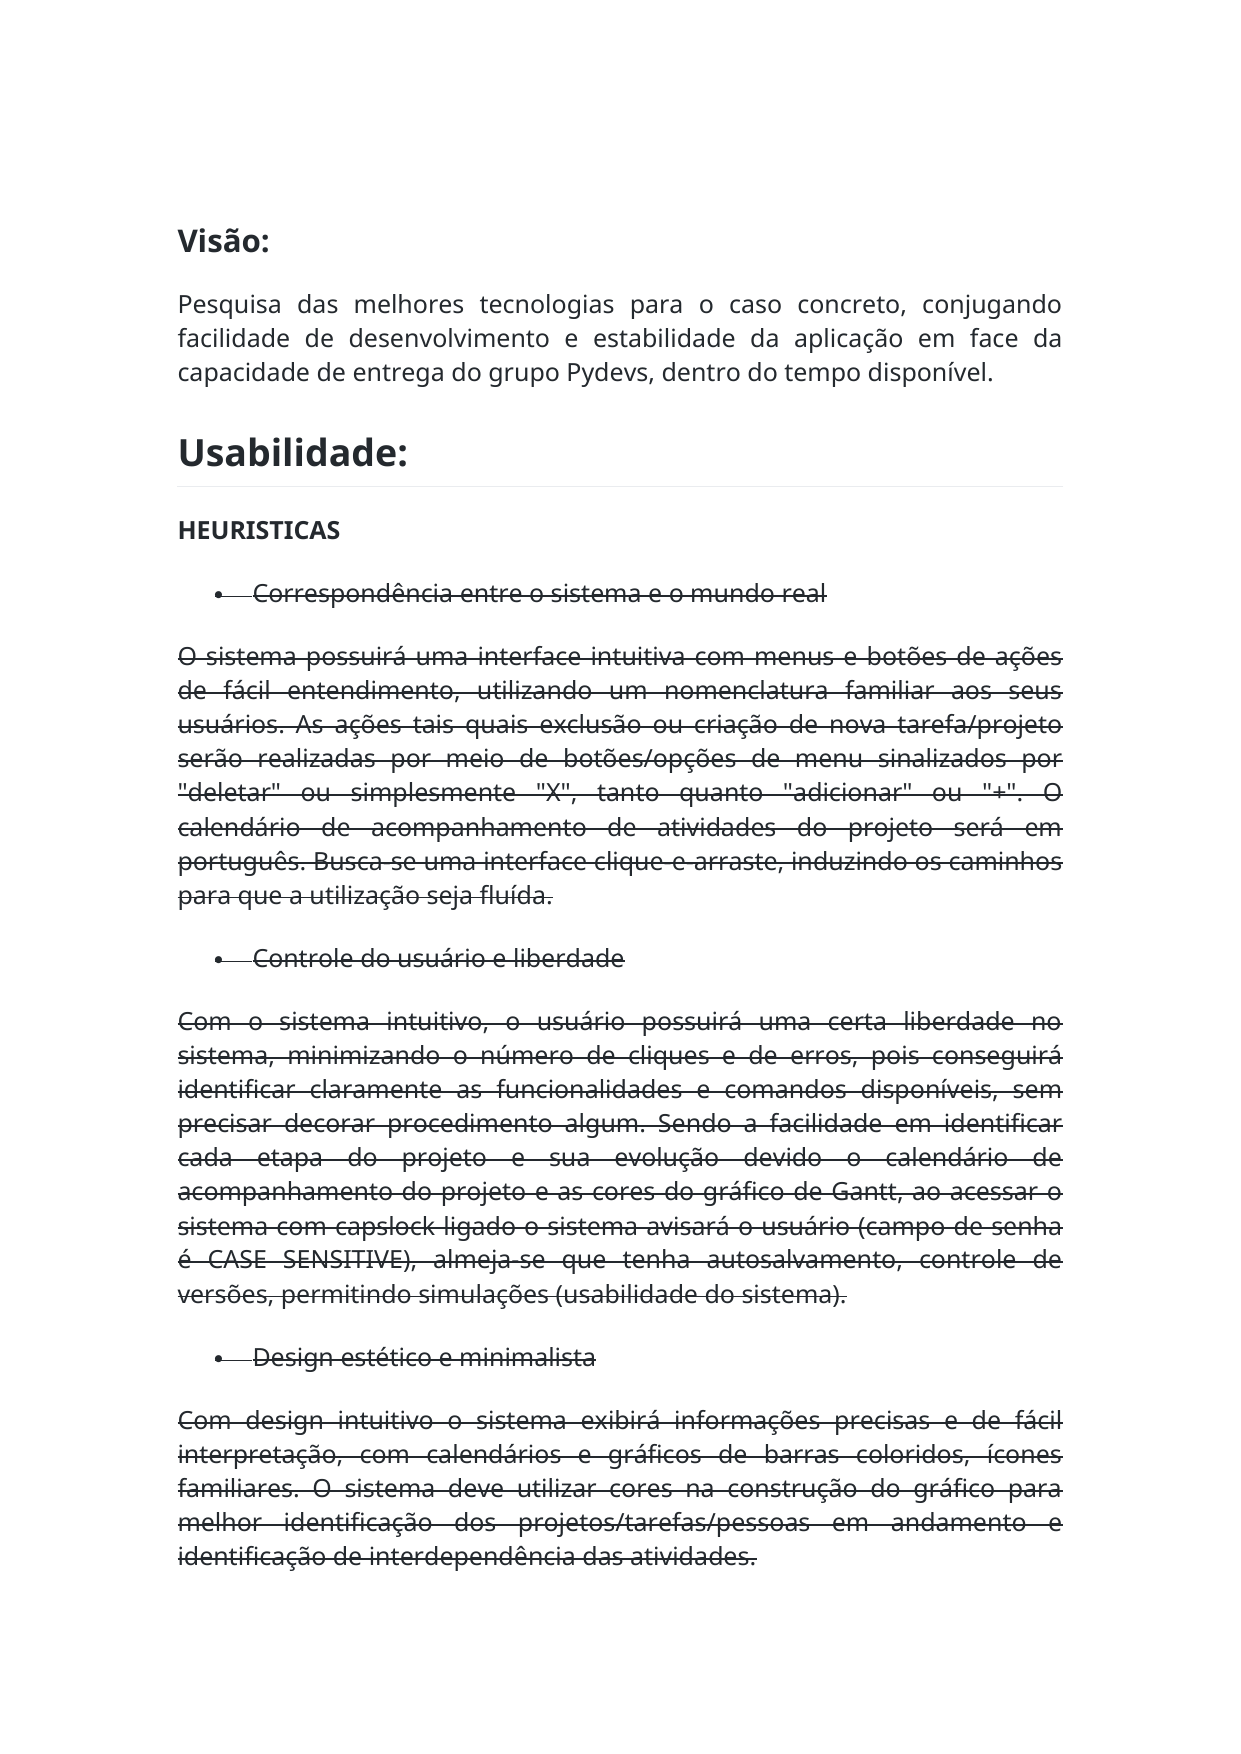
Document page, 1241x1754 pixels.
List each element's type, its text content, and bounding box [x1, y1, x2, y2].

list Correspondência entre o sistema e o mundo real [215, 576, 1063, 610]
text Com design intuitivo o sistema exibirá informações precisas e de fácil interpretação, com calendários e gráficos de barras coloridos, ícones familiares. O sistema deve utilizar cores na construção do gráfico para melhor identificação dos projetos/tarefas/pessoas em andamento e identificação de interdependência das atividades. [177, 1423, 1063, 1456]
text HEURISTICAS [177, 512, 1063, 546]
text Com design intuitivo o sistema exibirá informações precisas e de fácil interpretação, com calendários e gráficos de barras coloridos, ícones familiares. O sistema deve utilizar cores na construção do gráfico para melhor identificação dos projetos/tarefas/pessoas em andamento e identificação de interdependência das atividades. [177, 1491, 1063, 1524]
text Com o sistema intuitivo, o usuário possuirá uma certa liberdade no sistema, minimizando o número de cliques e de erros, pois conseguirá identificar claramente as funcionalidades e comandos disponíveis, sem precisar decorar procedimento algum. Sendo a facilidade em identificar cada etapa do projeto e sua evolução devido o calendário de acompanhamento do projeto e as cores do gráfico de Gantt, ao acessar o sistema com capslock ligado o sistema avisará o usuário (campo de senha é CASE SENSITIVE), almeja-se que tenha autosalvamento, controle de versões, permitindo simulações (usabilidade do sistema). [177, 1262, 1063, 1310]
text O sistema possuirá uma interface intuitiva com menus e botões de ações de fácil entendimento, utilizando um nomenclatura familiar aos seus usuários. As ações tais quais exclusão ou criação de nova tarefa/projeto serão realizadas por meio de botões/opções de menu sinalizados por "deletar" ou simplesmente "X", tanto quanto "adicionar" ou "+". O calendário de acompanhamento de atividades do projeto será em português. Busca-se uma interface clique-e-arraste, induzindo os caminhos para que a utilização seja fluída. [177, 863, 1063, 911]
list Controle do usuário e liberdade [215, 941, 1063, 974]
text Visão: [177, 219, 1063, 262]
list Design estético e minimalista [215, 1339, 1063, 1373]
text Usabilidade: [177, 426, 1063, 486]
text Pesquisa das melhores tecnologias para o caso concreto, conjugando facilidade de desenvolvimento e estabilidade da aplicação em face da capacidade de entrega do grupo Pydevs, dentro do tempo disponível. [177, 287, 1063, 389]
text Com design intuitivo o sistema exibirá informações precisas e de fácil interpretação, com calendários e gráficos de barras coloridos, ícones familiares. O sistema deve utilizar cores na construção do gráfico para melhor identificação dos projetos/tarefas/pessoas em andamento e identificação de interdependência das atividades. [177, 1457, 1063, 1490]
text Com design intuitivo o sistema exibirá informações precisas e de fácil interpretação, com calendários e gráficos de barras coloridos, ícones familiares. O sistema deve utilizar cores na construção do gráfico para melhor identificação dos projetos/tarefas/pessoas em andamento e identificação de interdependência das atividades. [177, 1525, 1063, 1573]
